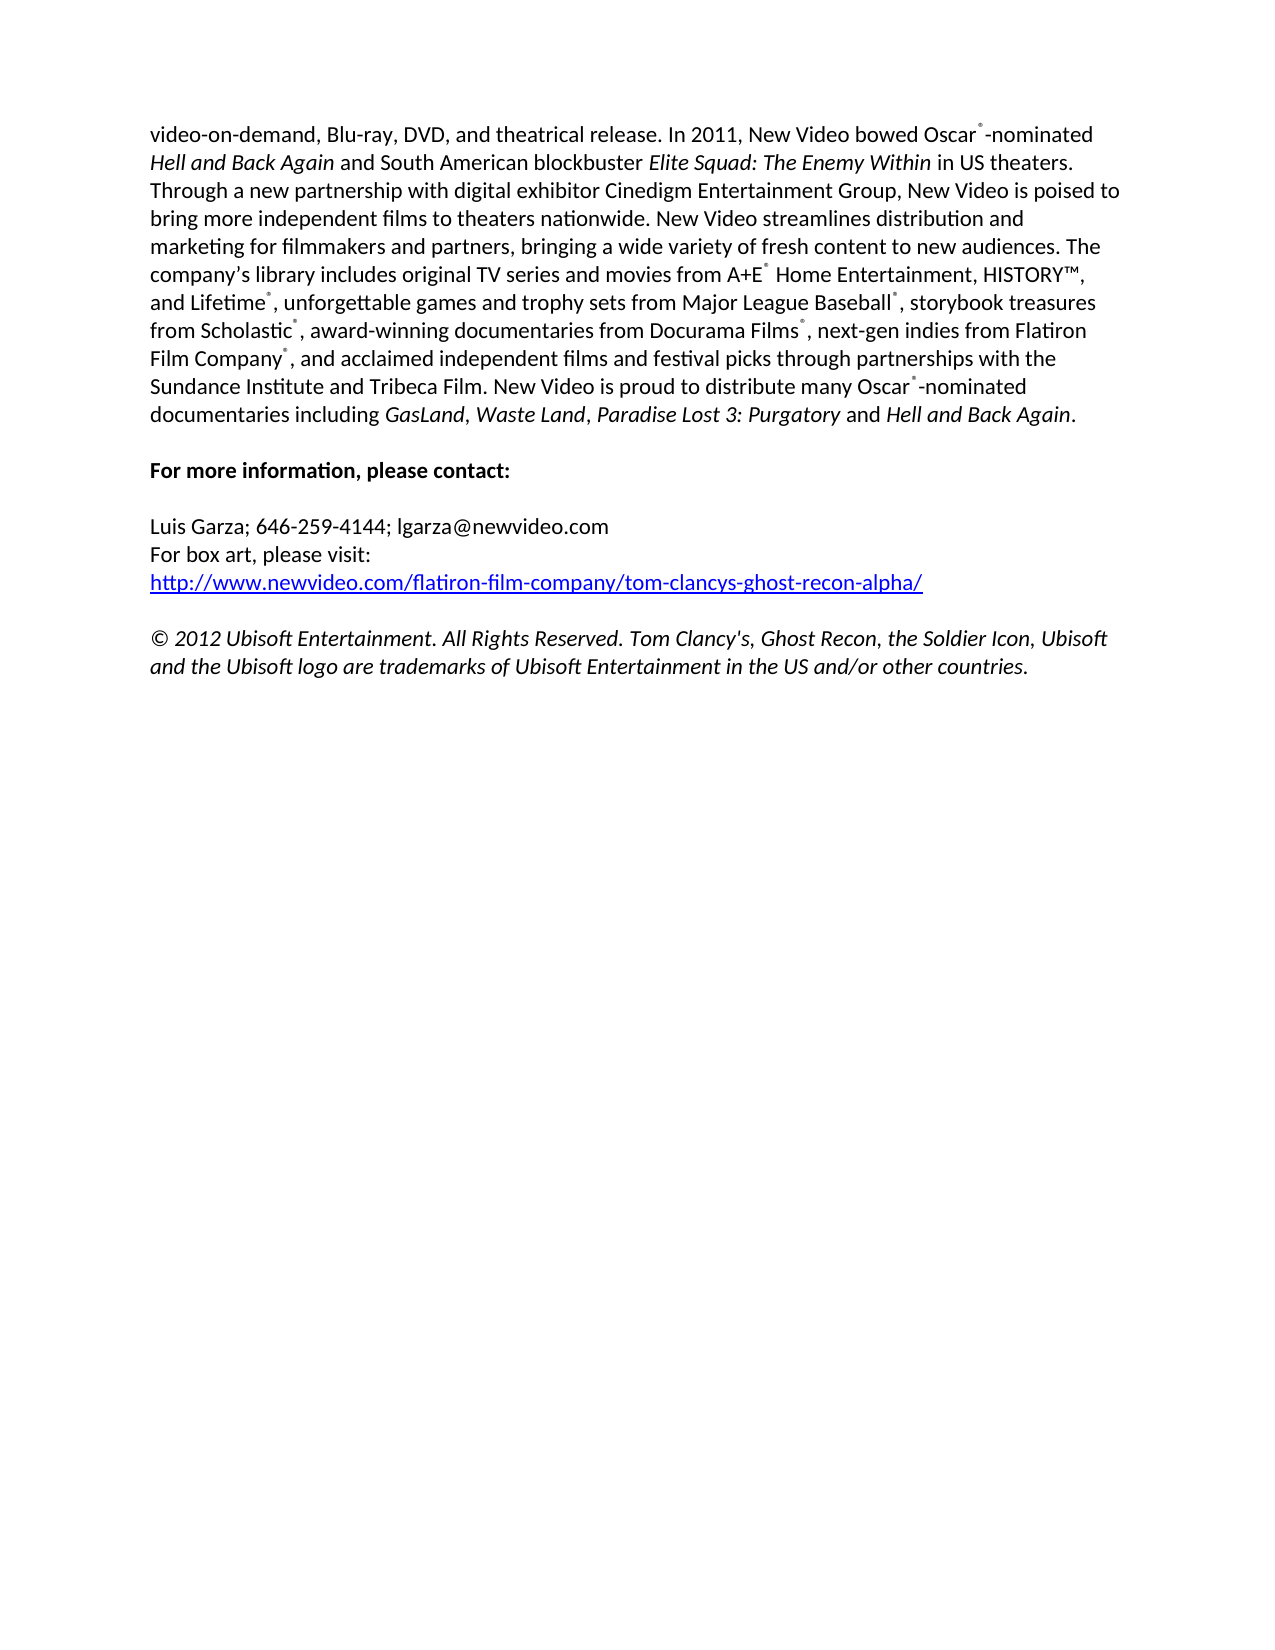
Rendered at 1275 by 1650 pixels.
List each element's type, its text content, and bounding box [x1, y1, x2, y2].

text http://www.newvideo.com/flatiron-film-company/tom-clancys-ghost-recon-alpha/ [150, 568, 1125, 596]
text © 2012 Ubisoft Entertainment. All Rights Reserved. Tom Clancy's, Ghost Recon, the Soldier Icon, Ubisoft and the Ubisoft logo are trademarks of Ubisoft Entertainment in the US and/or other countries. [150, 624, 1125, 680]
text Luis Garza; 646-259-4144; lgarza@newvideo.com [150, 512, 1125, 540]
text For box art, please visit: [150, 540, 1125, 568]
text For more information, please contact: [150, 456, 1125, 484]
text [150, 120, 1125, 428]
